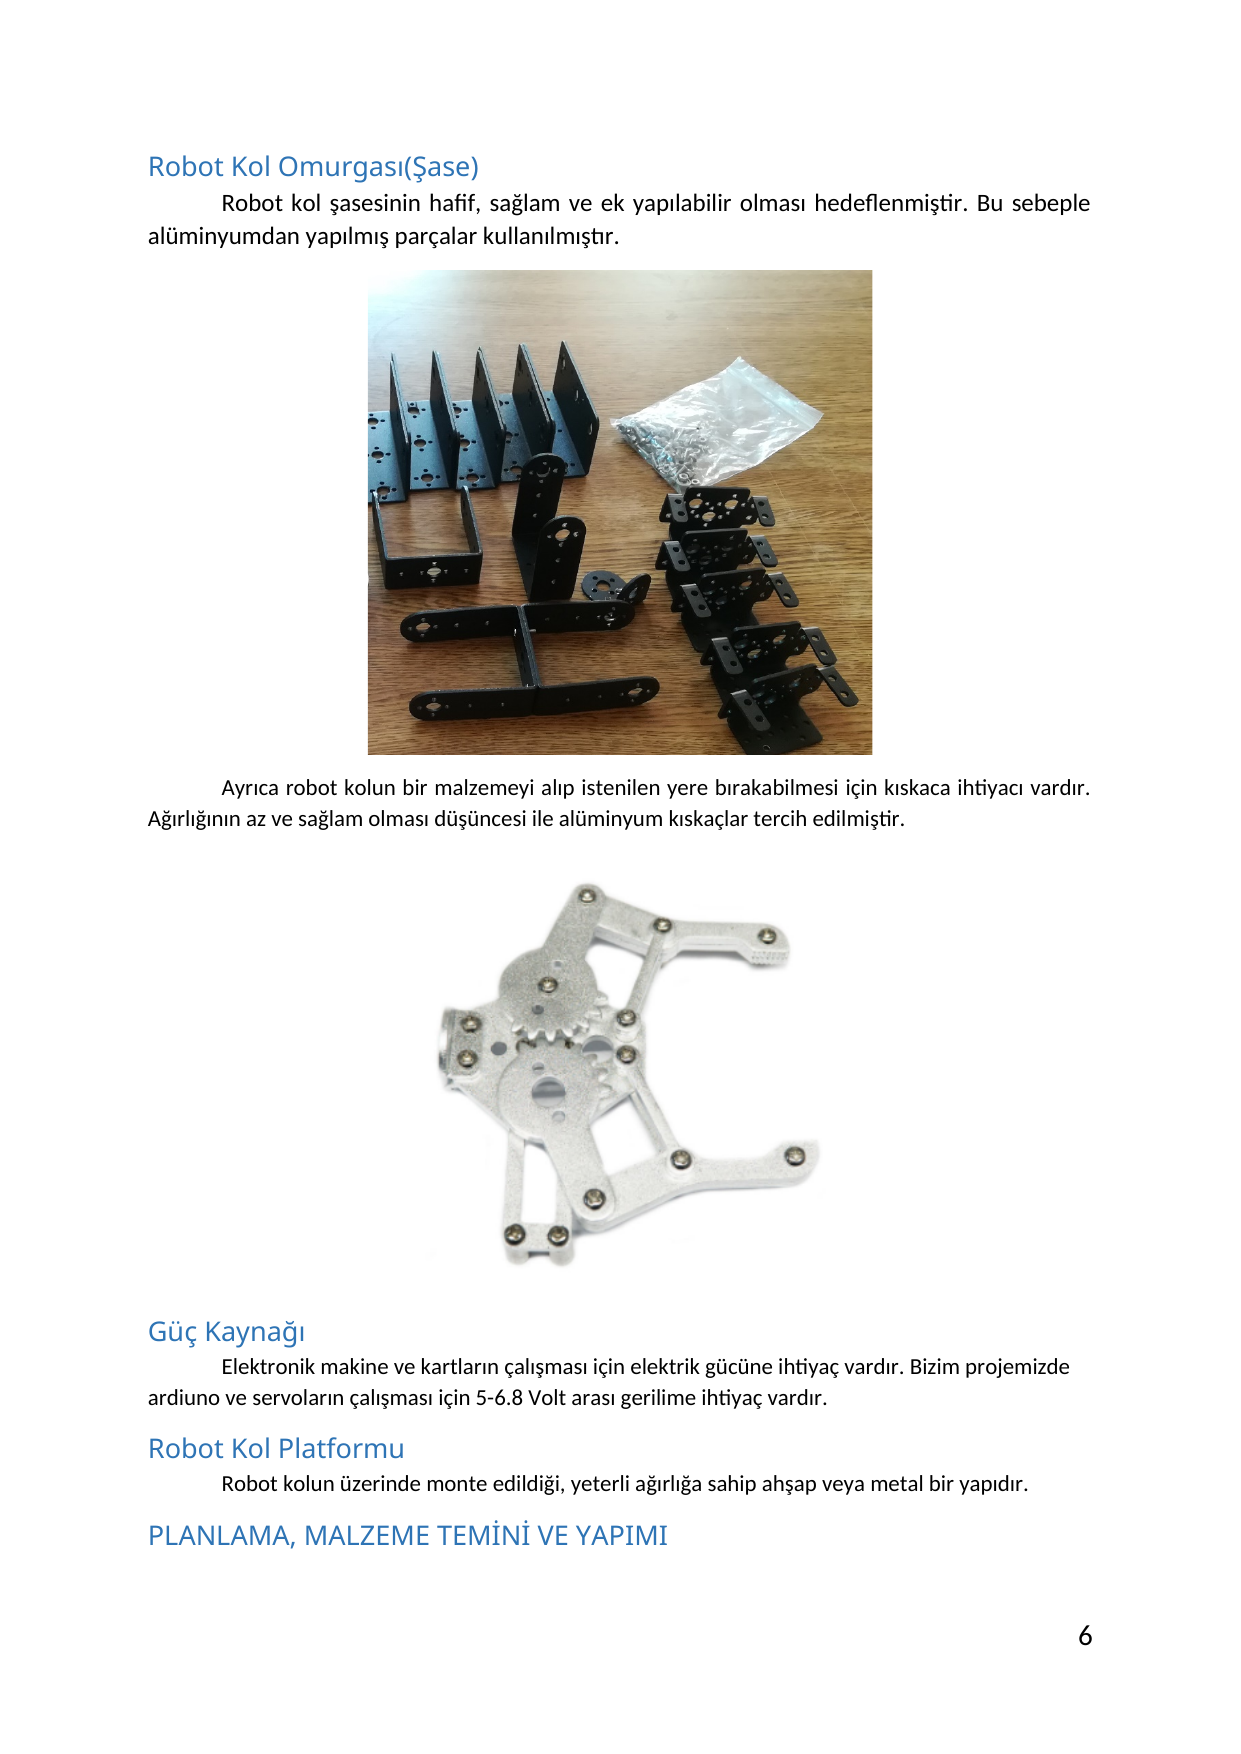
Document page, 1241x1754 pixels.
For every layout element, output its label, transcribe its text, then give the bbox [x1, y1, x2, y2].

text Elektronik makine ve kartların çalışması için elektrik gücüne ihtiyaç vardır. Bizim projemizde ardiuno ve servoların çalışması için 5-6.8 Volt arası gerilime ihtiyaç vardır. [148, 1352, 1093, 1411]
text Robot kol şasesinin hafif, sağlam ve ek yapılabilir olması hedeflenmiştir. Bu sebeple alüminyumdan yapılmış parçalar kullanılmıştır. [148, 187, 1093, 251]
picture [402, 850, 843, 1294]
subtitle PLANLAMA, MALZEME TEMİNİ VE YAPIMI [148, 1516, 1093, 1553]
picture [367, 270, 873, 755]
subtitle Güç Kaynağı [148, 1313, 1093, 1349]
text Robot kolun üzerinde monte edildiği, yeterli ağırlığa sahip ahşap veya metal bir yapıdır. [148, 1469, 1093, 1497]
subtitle Robot Kol Omurgası(Şase) [148, 148, 1093, 184]
text Ayrıca robot kolun bir malzemeyi alıp istenilen yere bırakabilmesi için kıskaca ihtiyacı vardır. Ağırlığının az ve sağlam olması düşüncesi ile alüminyum kıskaçlar tercih edilmiştir. [148, 773, 1093, 832]
subtitle Robot Kol Platformu [148, 1429, 1093, 1466]
